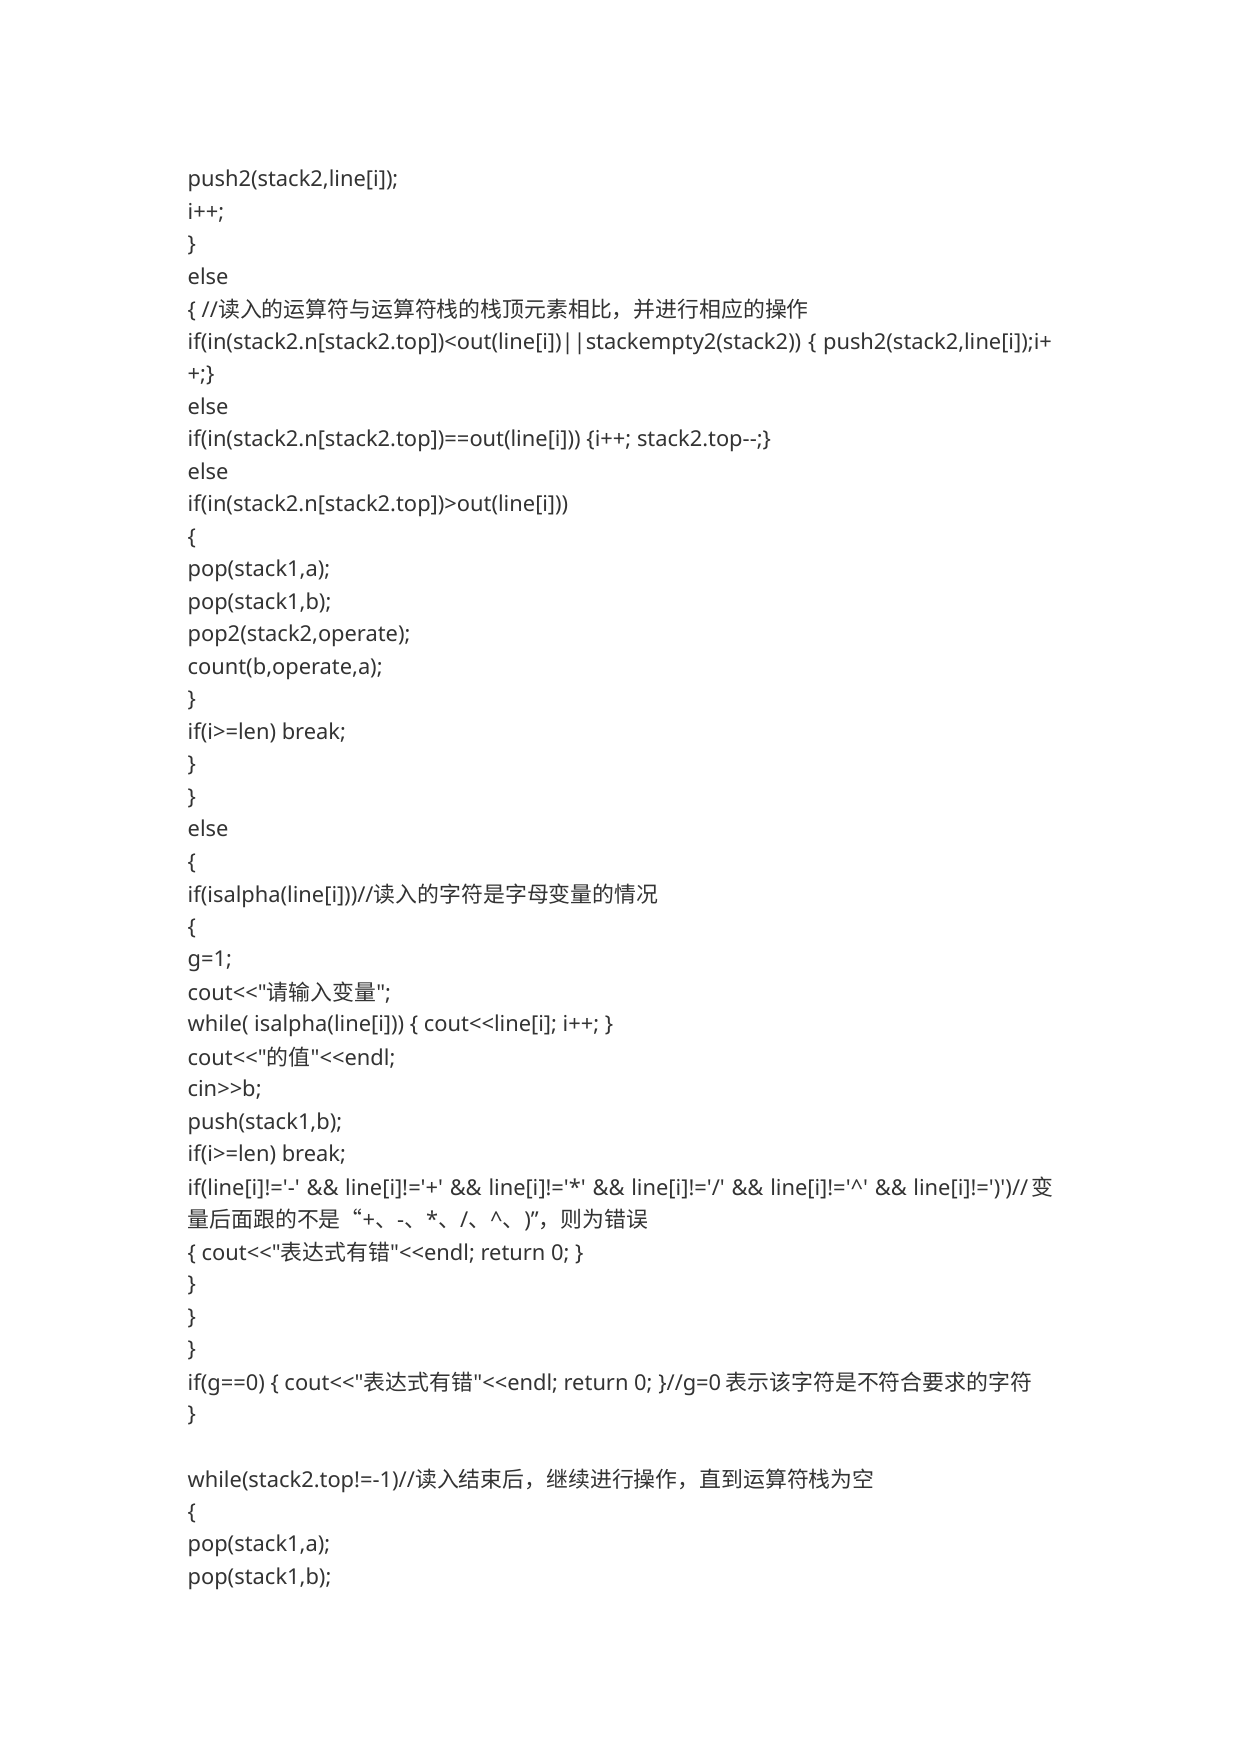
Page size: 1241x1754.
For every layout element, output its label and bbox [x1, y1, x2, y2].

text [187, 162, 1053, 1592]
